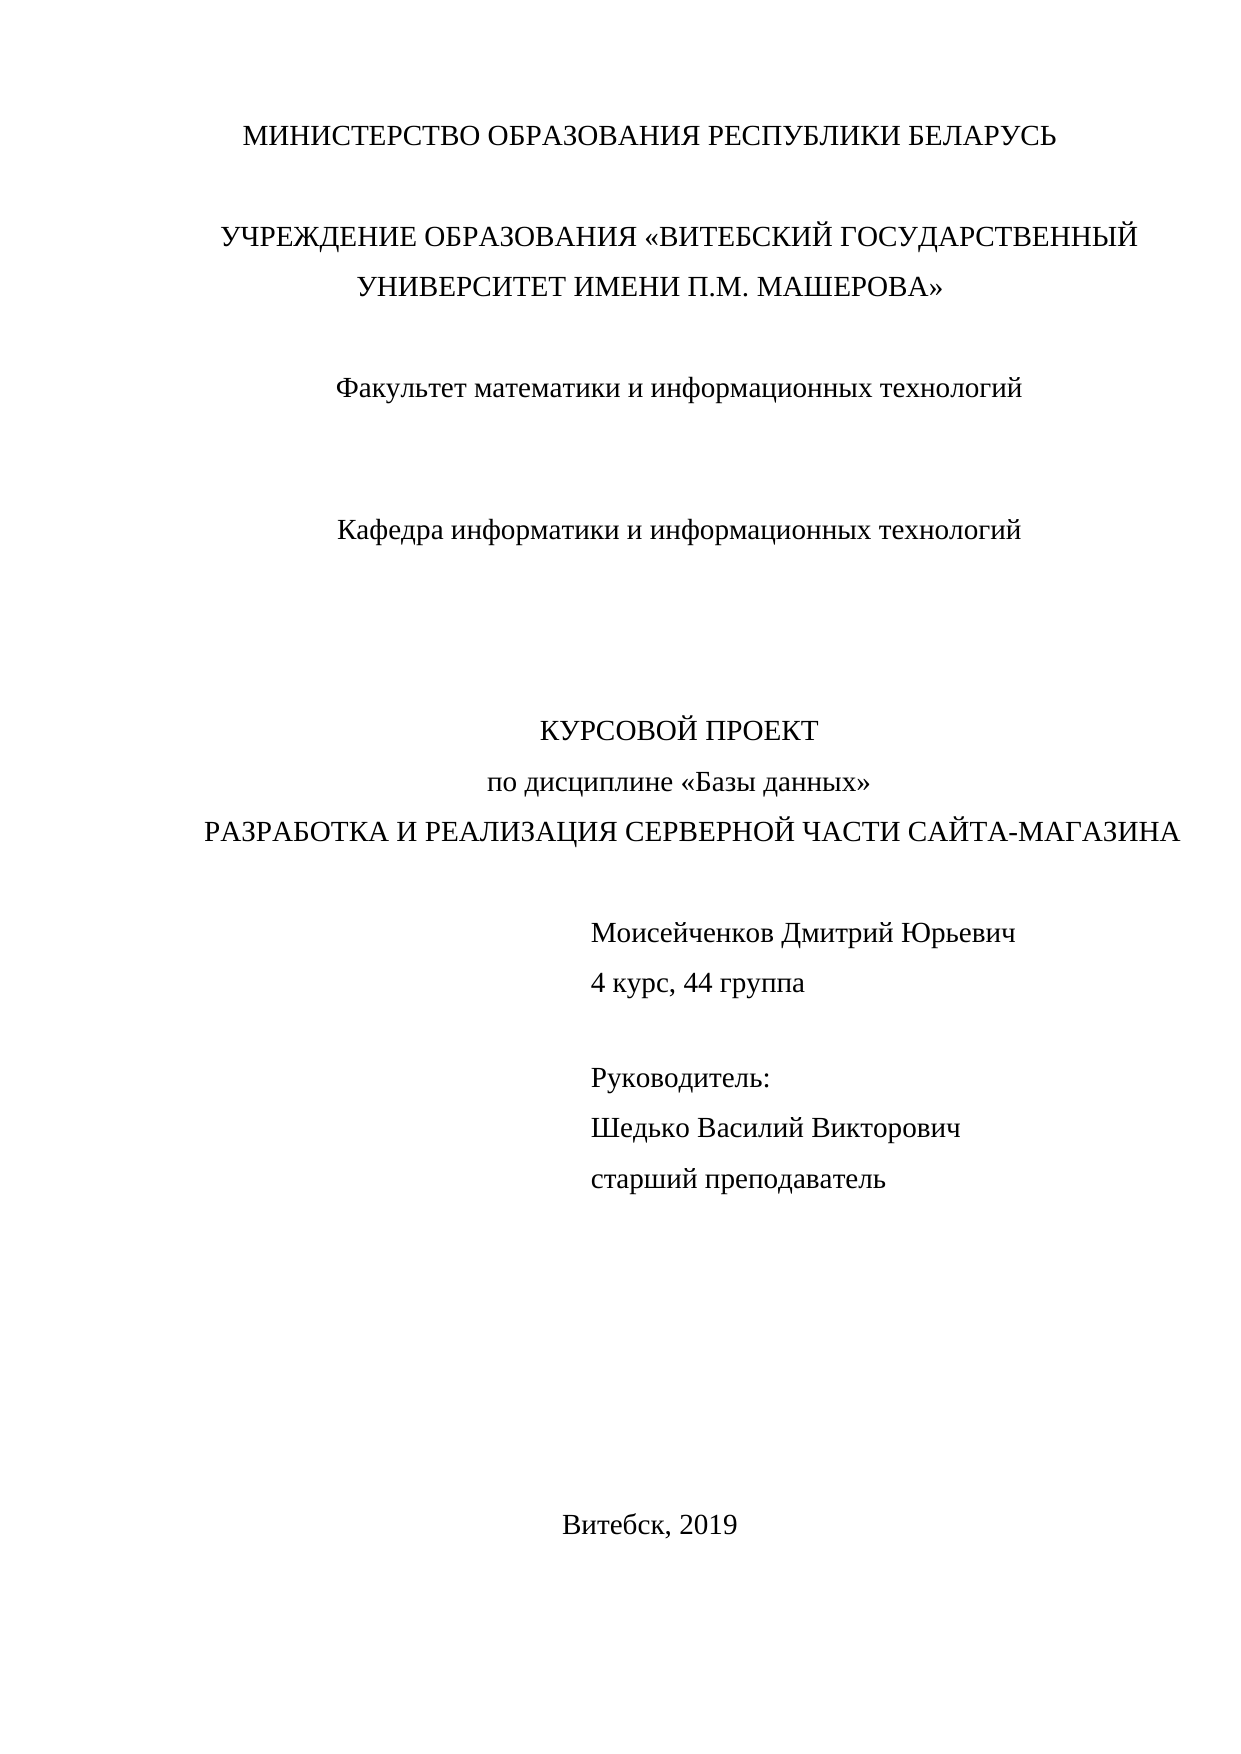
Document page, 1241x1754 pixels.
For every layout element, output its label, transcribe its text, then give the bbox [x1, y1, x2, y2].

text Кафедра информатики и информационных технологий [118, 512, 1181, 546]
text Шедько Василий Викторович [591, 1111, 1181, 1144]
text МИНИСТЕРСТВО ОБРАЗОВАНИЯ РЕСПУБЛИКИ БЕЛАРУСЬ [118, 118, 1181, 152]
text Руководитель: [591, 1060, 1181, 1094]
text Факультет математики и информационных технологий [118, 370, 1181, 403]
text РАЗРАБОТКА И РЕАЛИЗАЦИЯ СЕРВЕРНОЙ ЧАСТИ САЙТА-МАГАЗИНА [118, 814, 1181, 848]
text УЧРЕЖДЕНИЕ ОБРАЗОВАНИЯ «ВИТЕБСКИЙ ГОСУДАРСТВЕННЫЙ УНИВЕРСИТЕТ ИМЕНИ П.М. МАШЕРОВА» [118, 219, 1181, 303]
text Моисейченков Дмитрий Юрьевич [591, 915, 1181, 948]
text 4 курс, 44 группа [591, 965, 1181, 999]
text КУРСОВОЙ ПРОЕКТ по дисциплине «Базы данных» [118, 713, 1181, 797]
text Витебск, 2019 [118, 1507, 1181, 1541]
text старший преподаватель [591, 1161, 1181, 1194]
